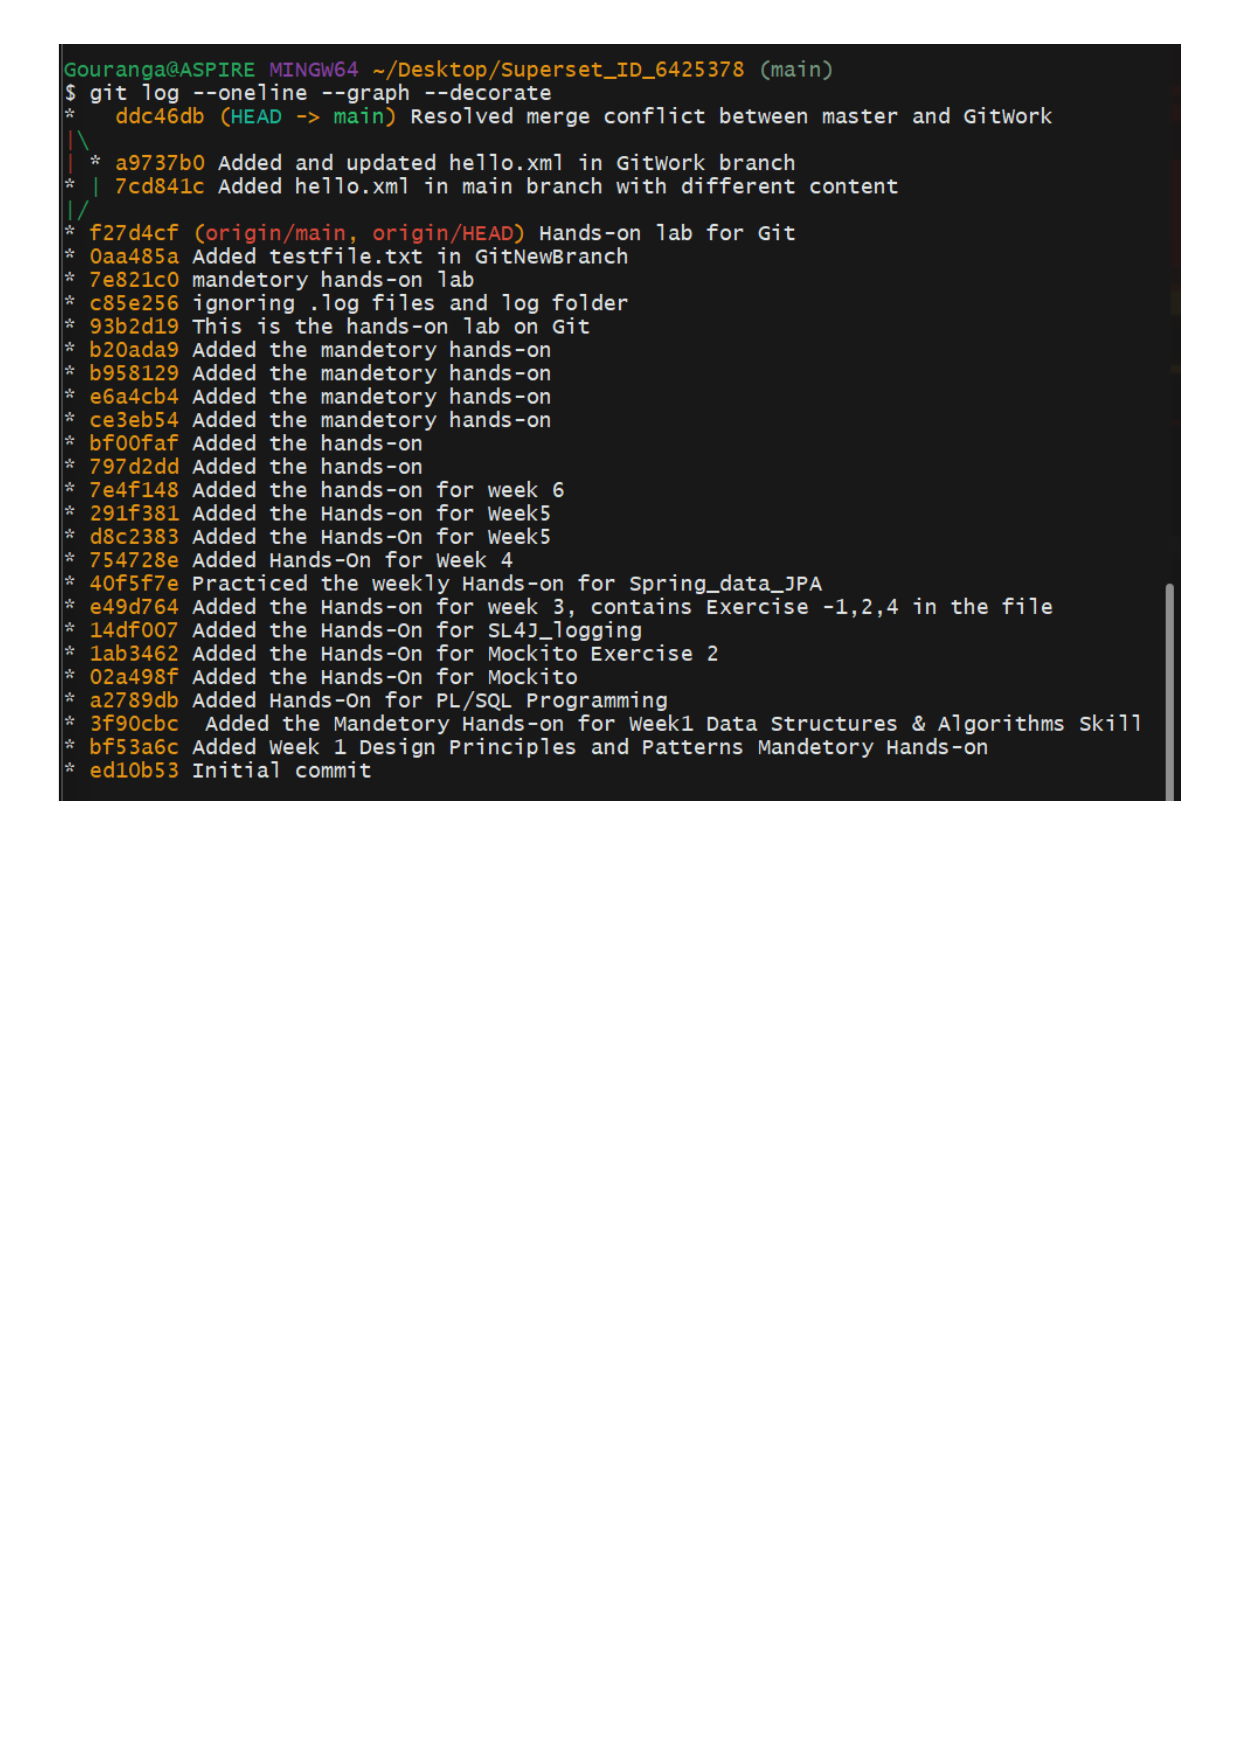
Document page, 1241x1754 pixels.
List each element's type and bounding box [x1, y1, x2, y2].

picture [58, 44, 1181, 801]
